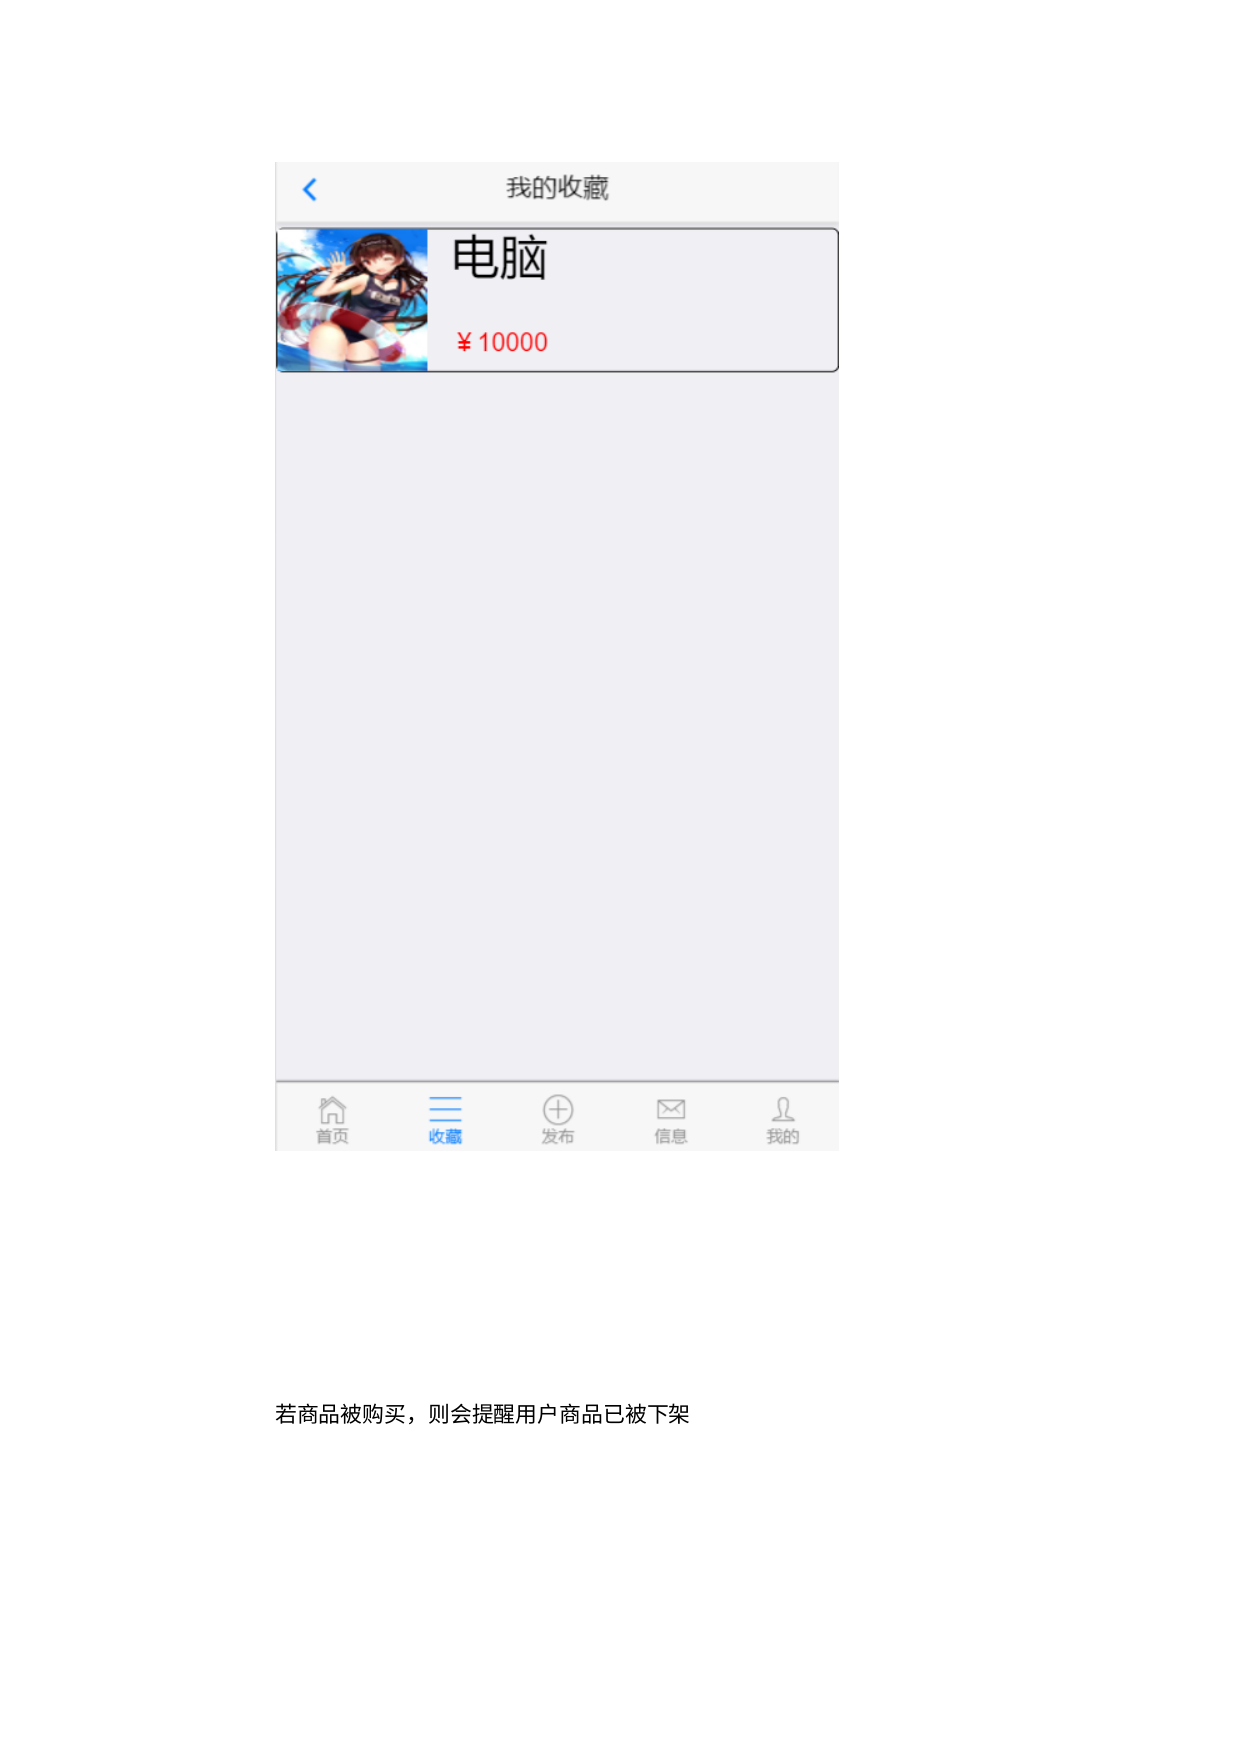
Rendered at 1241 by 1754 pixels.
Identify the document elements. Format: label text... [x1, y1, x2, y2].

picture [275, 162, 839, 1151]
text 若商品被购买，则会提醒用户商品已被下架 [231, 1397, 1053, 1429]
